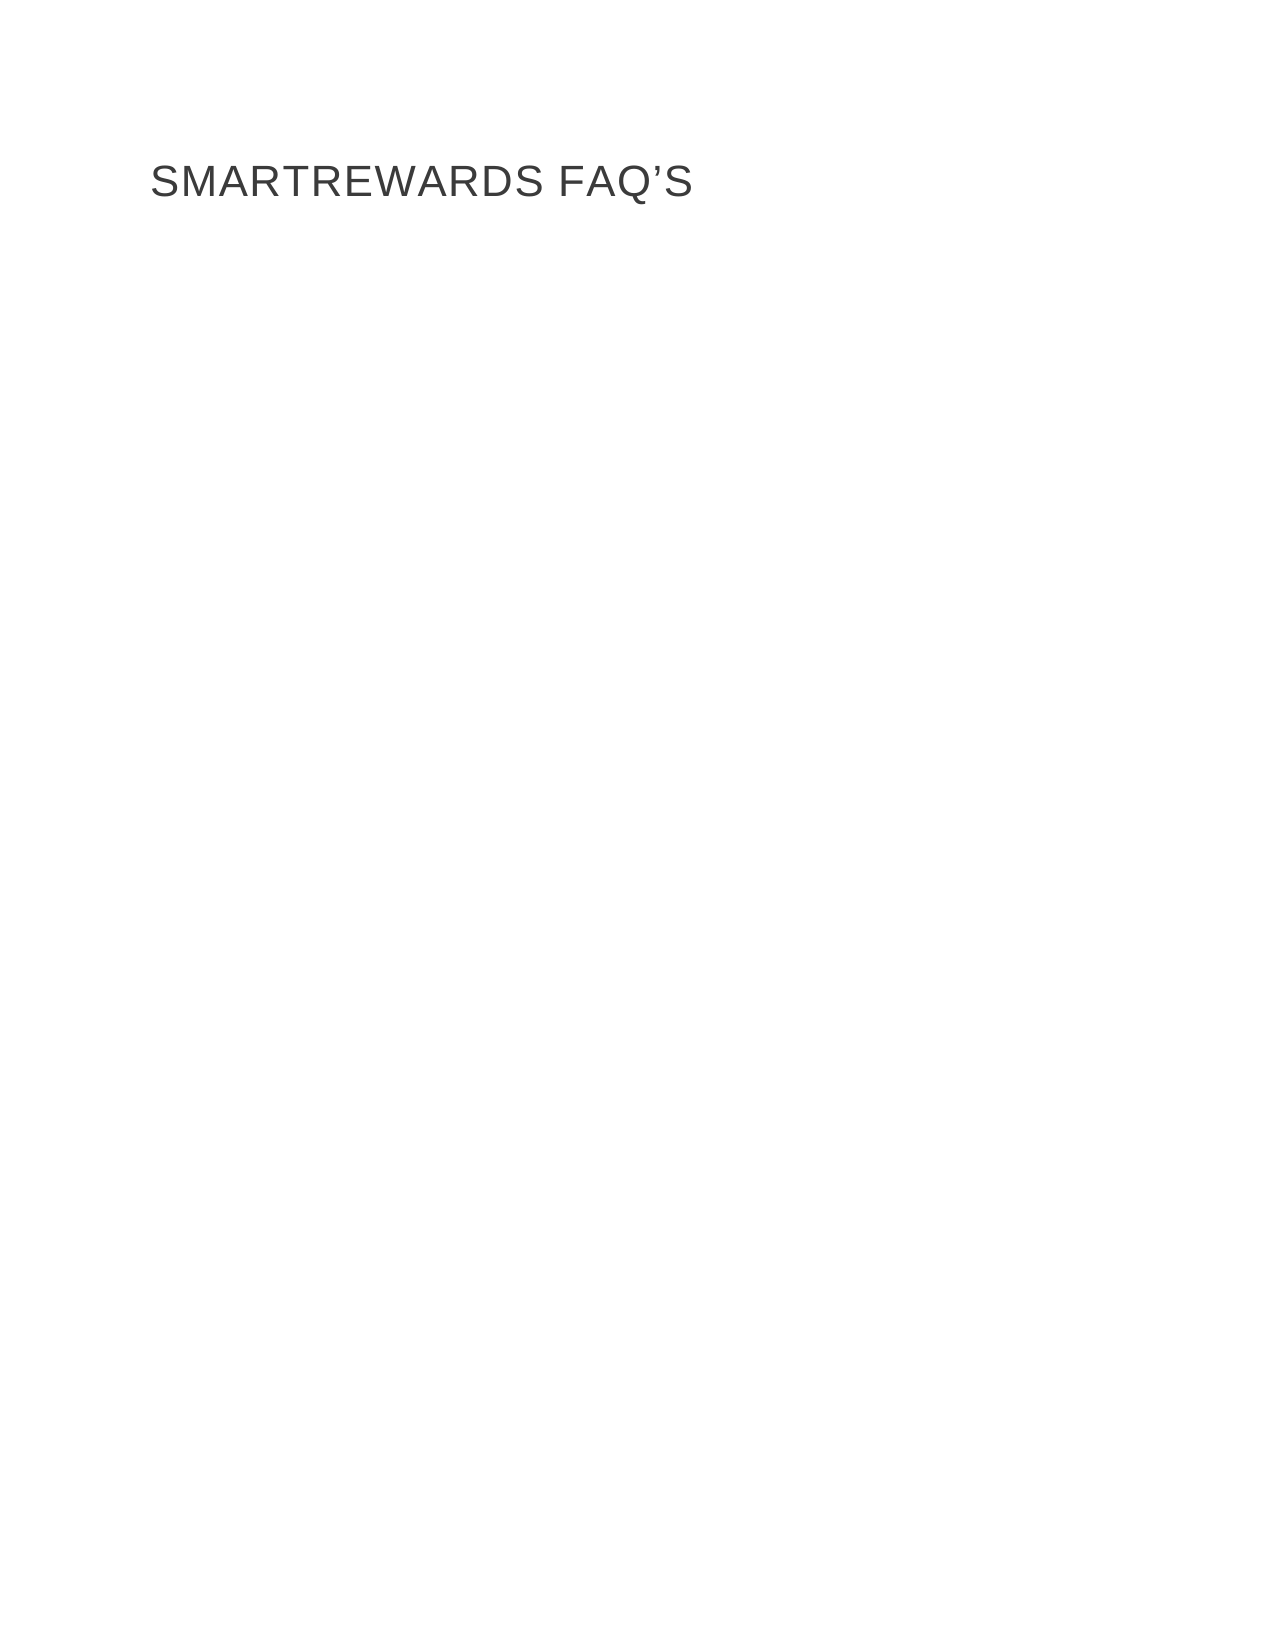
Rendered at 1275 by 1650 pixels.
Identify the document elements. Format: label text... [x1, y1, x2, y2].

subtitle SMARTREWARDS FAQ’S [150, 150, 1125, 216]
